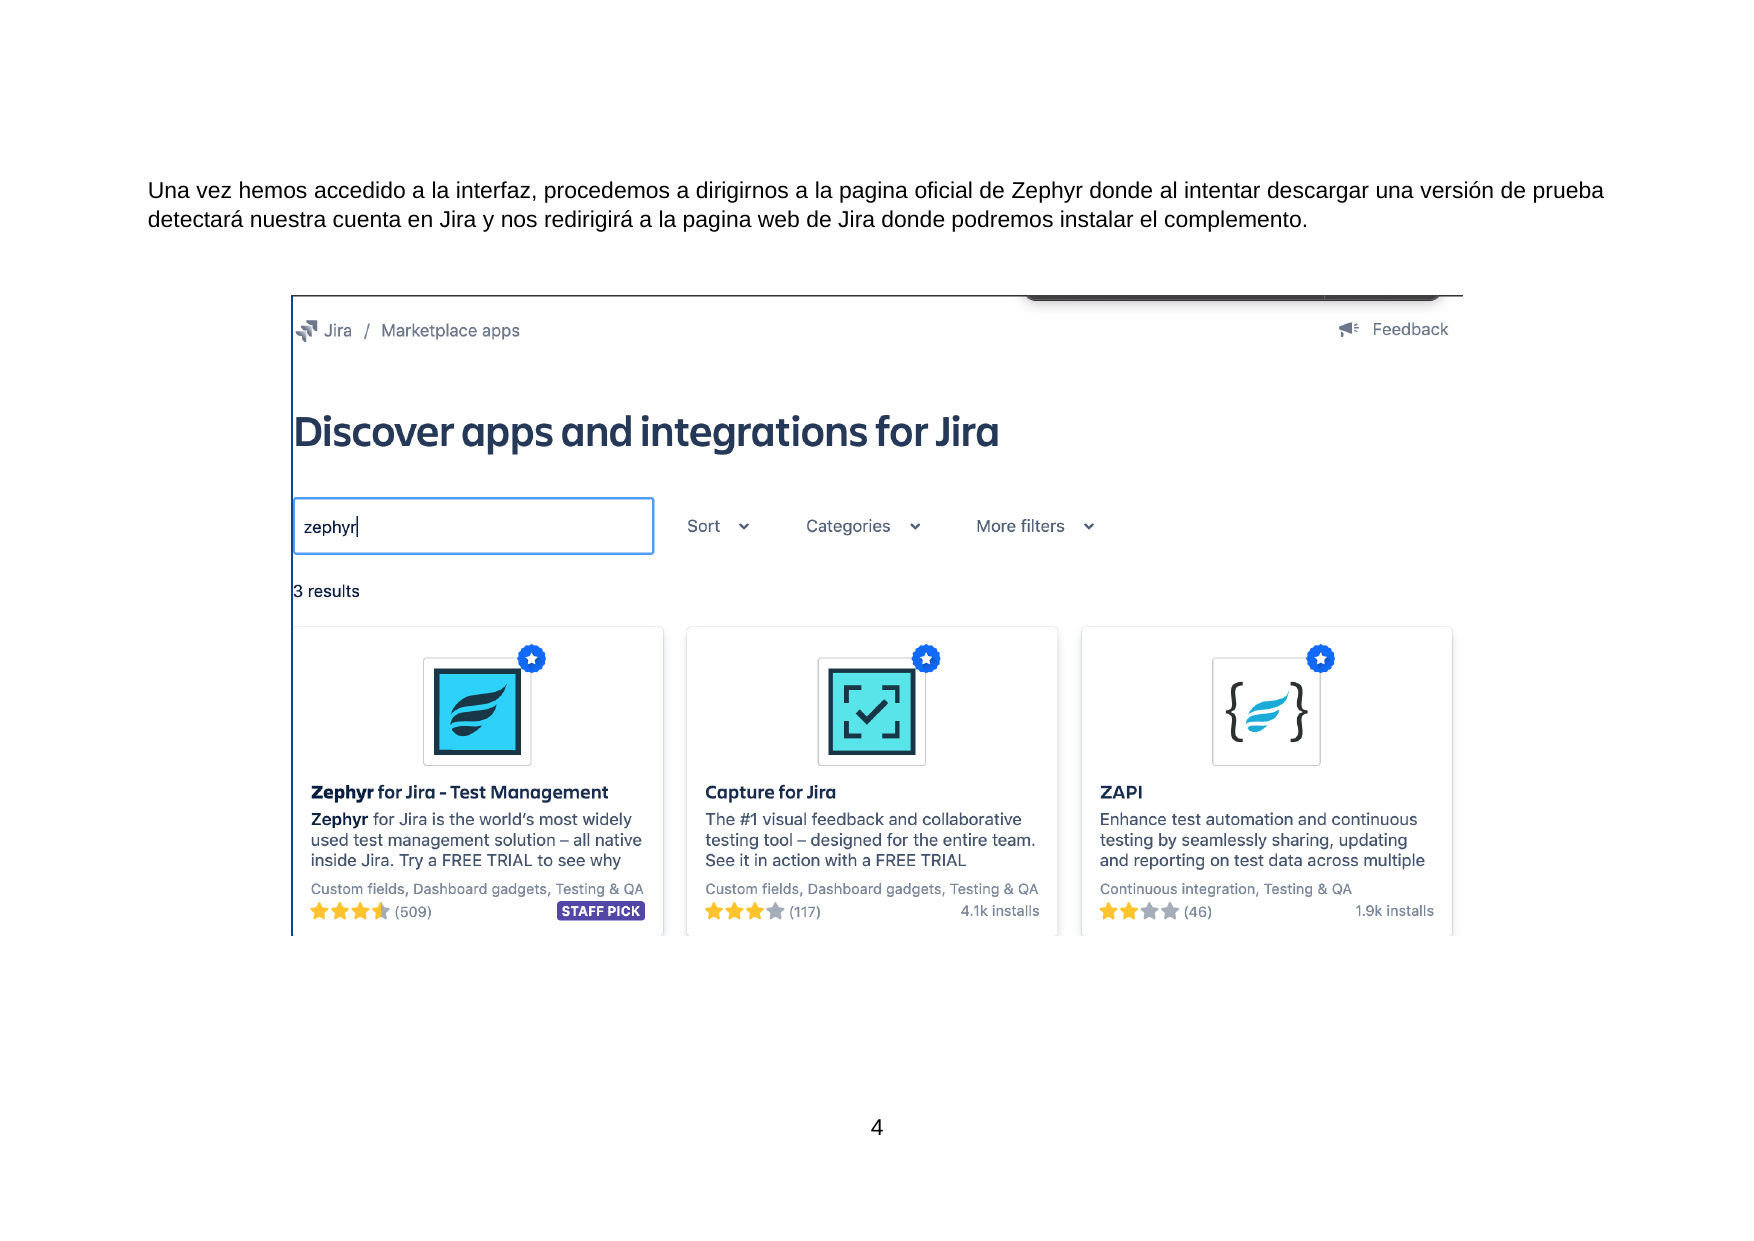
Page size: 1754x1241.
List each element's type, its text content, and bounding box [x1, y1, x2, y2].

picture [291, 295, 1463, 936]
text Una vez hemos accedido a la interfaz, procedemos a dirigirnos a la pagina oficial de Zephyr donde al intentar descargar una versión de prueba detectará nuestra cuenta en Jira y nos redirigirá a la pagina web de Jira donde podremos instalar el complemento. [148, 177, 1606, 232]
